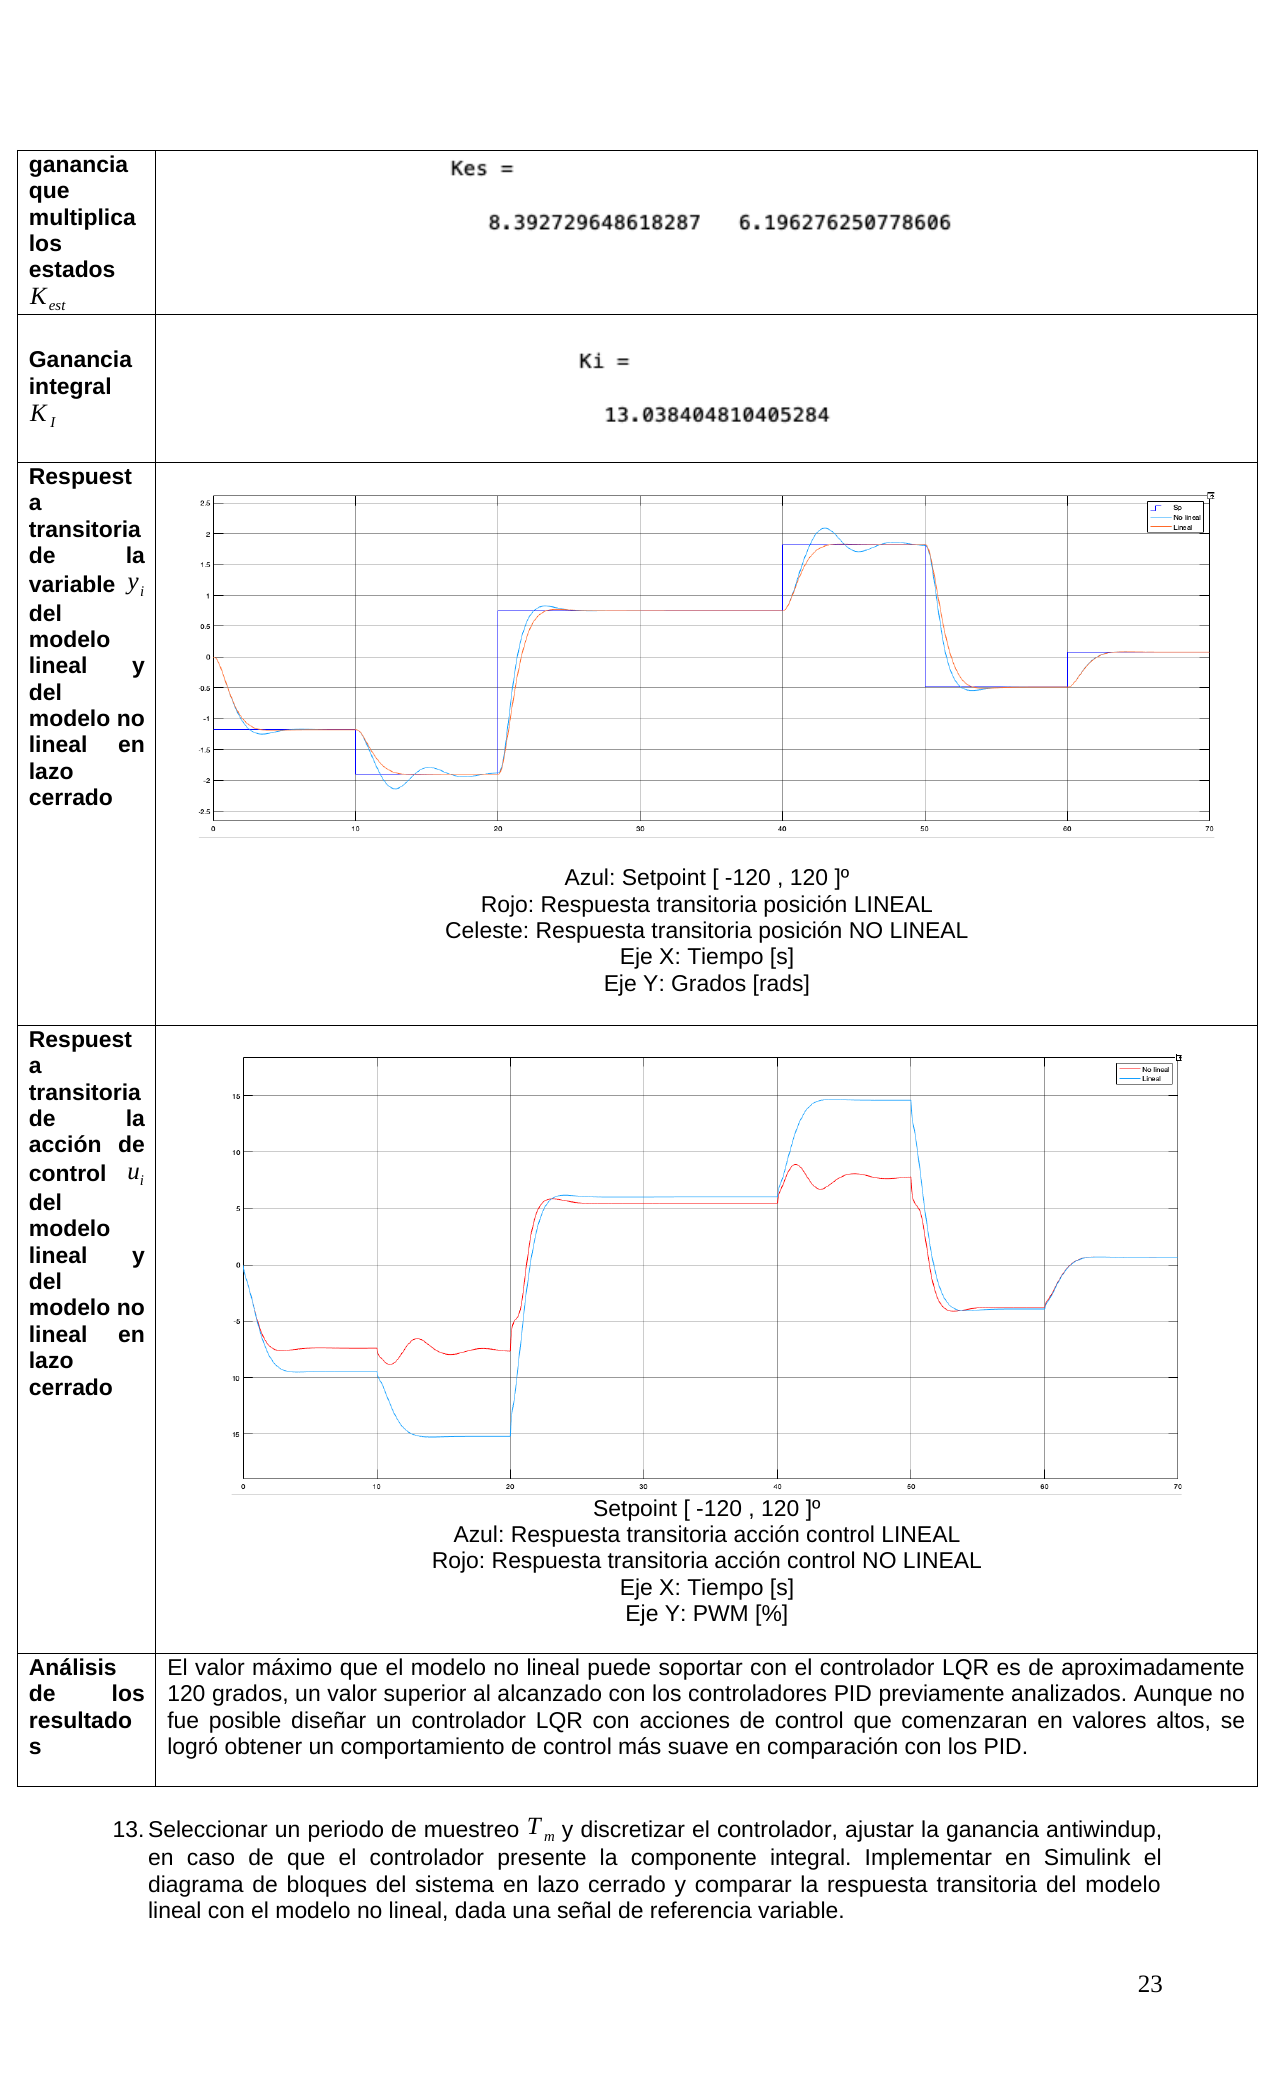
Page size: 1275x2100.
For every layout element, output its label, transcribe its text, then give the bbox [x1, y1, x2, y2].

picture [578, 343, 835, 433]
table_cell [18, 151, 155, 314]
table_cell Respuesta transitoria de la acción de control del modelo lineal y del modelo no lineal en lazo cerrado [18, 1026, 155, 1653]
picture [198, 491, 1215, 838]
picture [448, 151, 966, 244]
table_cell Setpoint [ -120 , 120 ]º Azul: Respuesta transitoria acción control LINEAL Rojo: Respuesta transitoria acción control NO LINEAL Eje X: Tiempo [s] Eje Y: PWM [%] [156, 1026, 1257, 1653]
picture [231, 1054, 1182, 1495]
table_cell Análisis de los resultados [18, 1654, 155, 1786]
list Seleccionar un periodo de muestreo y discretizar el controlador, ajustar la ganancia antiwindup, en caso de que el controlador presente la componente integral. Implementar en Simulink el diagrama de bloques del sistema en lazo cerrado y comparar la respuesta transitoria del modelo lineal con el modelo no lineal, dada una señal de referencia variable. [112, 1813, 1162, 1923]
table_cell Azul: Setpoint [ -120 , 120 ]º Rojo: Respuesta transitoria posición LINEAL Celeste: Respuesta transitoria posición NO LINEAL Eje X: Tiempo [s] Eje Y: Grados [rads] [156, 463, 1257, 1025]
table_cell Ganancia integral [18, 315, 155, 462]
table_cell [156, 315, 1257, 462]
table_cell Respuesta transitoria de la variable del modelo lineal y del modelo no lineal en lazo cerrado [18, 463, 155, 1025]
table_cell El valor máximo que el modelo no lineal puede soportar con el controlador LQR es de aproximadamente 120 grados, un valor superior al alcanzado con los controladores PID previamente analizados. Aunque no fue posible diseñar un controlador LQR con acciones de control que comenzaran en valores altos, se logró obtener un comportamiento de control más suave en comparación con los PID. [156, 1654, 1257, 1786]
table_cell [156, 151, 1257, 314]
